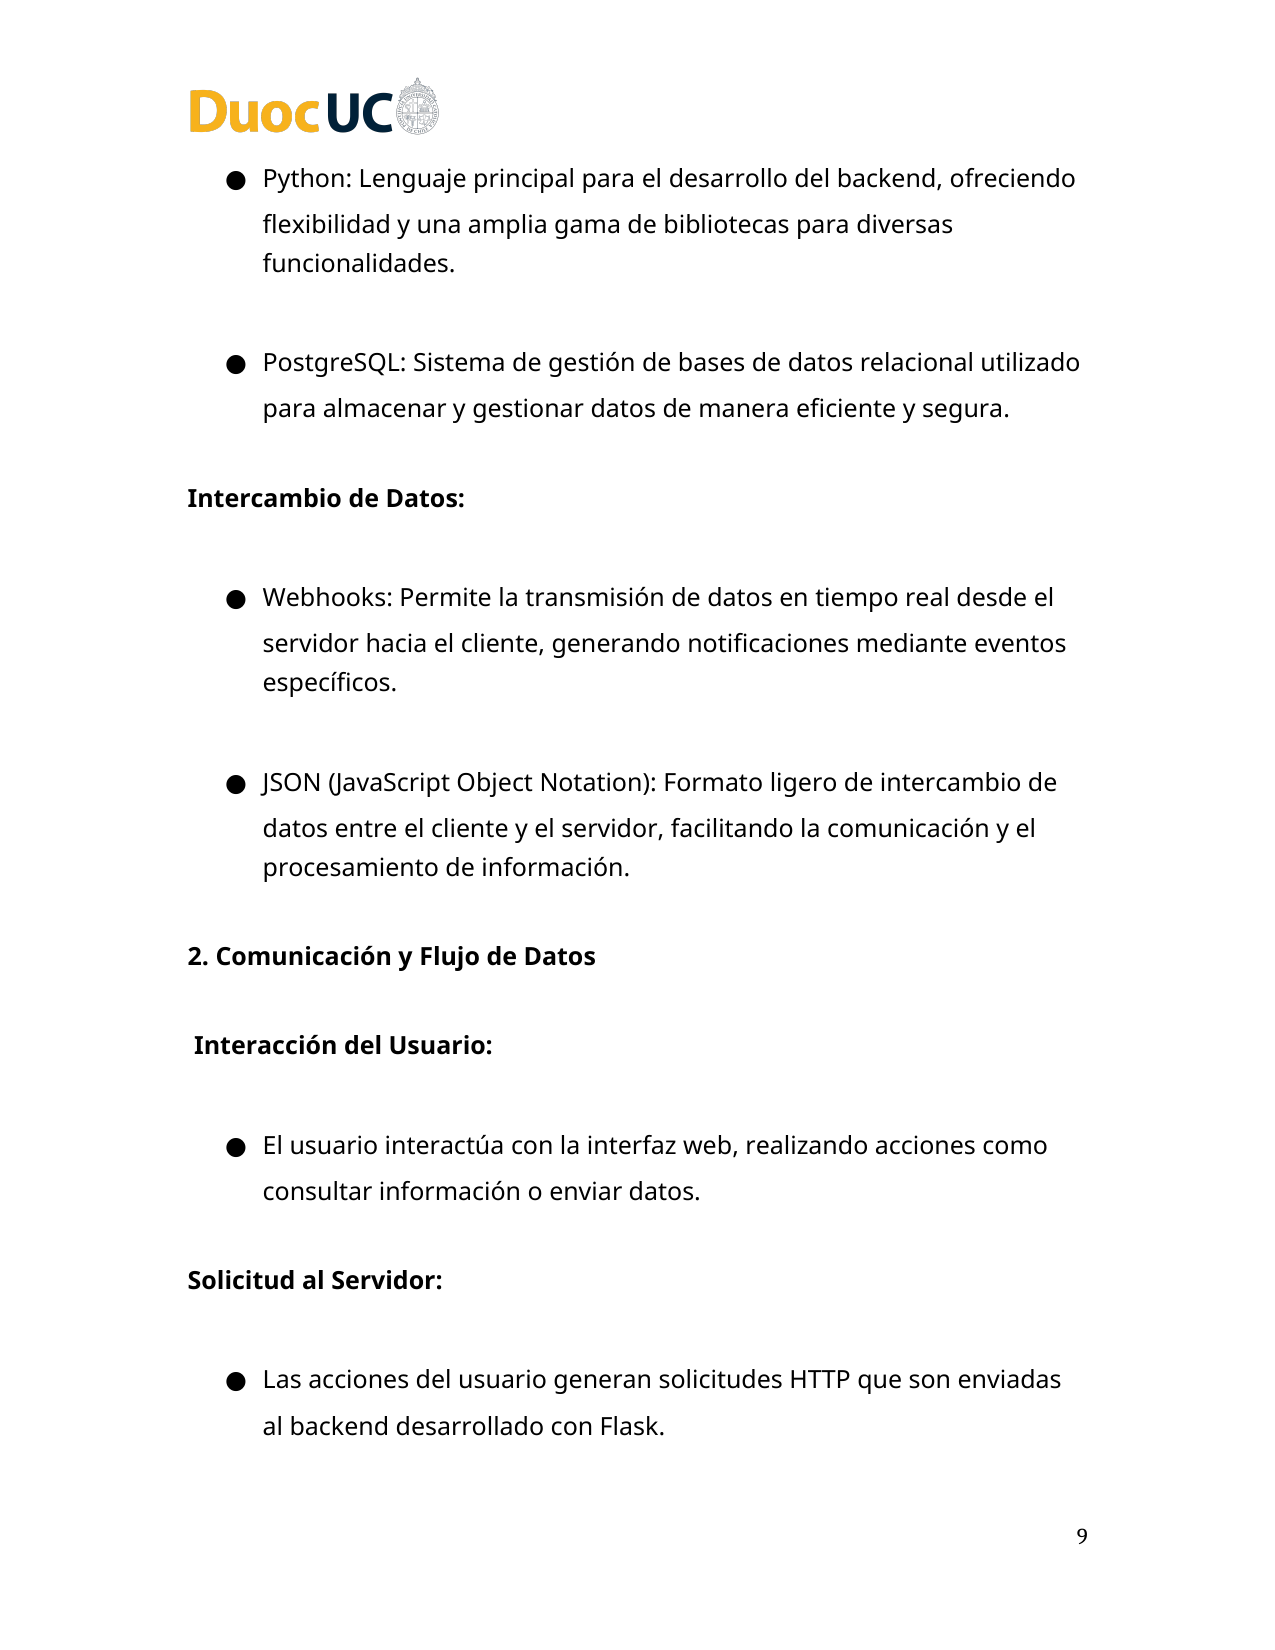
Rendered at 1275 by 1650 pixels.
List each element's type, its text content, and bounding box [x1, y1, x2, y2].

subtitle Webhooks: Permite la transmisión de datos en tiempo real desde el servidor hacia el cliente, generando notificaciones mediante eventos específicos. [225, 569, 1087, 699]
subtitle 2. Comunicación y Flujo de Datos [187, 939, 1087, 973]
subtitle Python: Lenguaje principal para el desarrollo del backend, ofreciendo flexibilidad y una amplia gama de bibliotecas para diversas funcionalidades. [225, 150, 1087, 279]
subtitle Intercambio de Datos: [187, 480, 1087, 514]
subtitle Las acciones del usuario generan solicitudes HTTP que son enviadas al backend desarrollado con Flask. [225, 1352, 1087, 1442]
picture [187, 75, 442, 138]
subtitle PostgreSQL: Sistema de gestión de bases de datos relacional utilizado para almacenar y gestionar datos de manera eficiente y segura. [225, 335, 1087, 425]
subtitle JSON (JavaScript Object Notation): Formato ligero de intercambio de datos entre el cliente y el servidor, facilitando la comunicación y el procesamiento de información. [225, 754, 1087, 884]
subtitle El usuario interactúa con la interfaz web, realizando acciones como consultar información o enviar datos. [225, 1117, 1087, 1207]
subtitle Solicitud al Servidor: [187, 1263, 1087, 1297]
subtitle Interacción del Usuario: [187, 1028, 1087, 1062]
